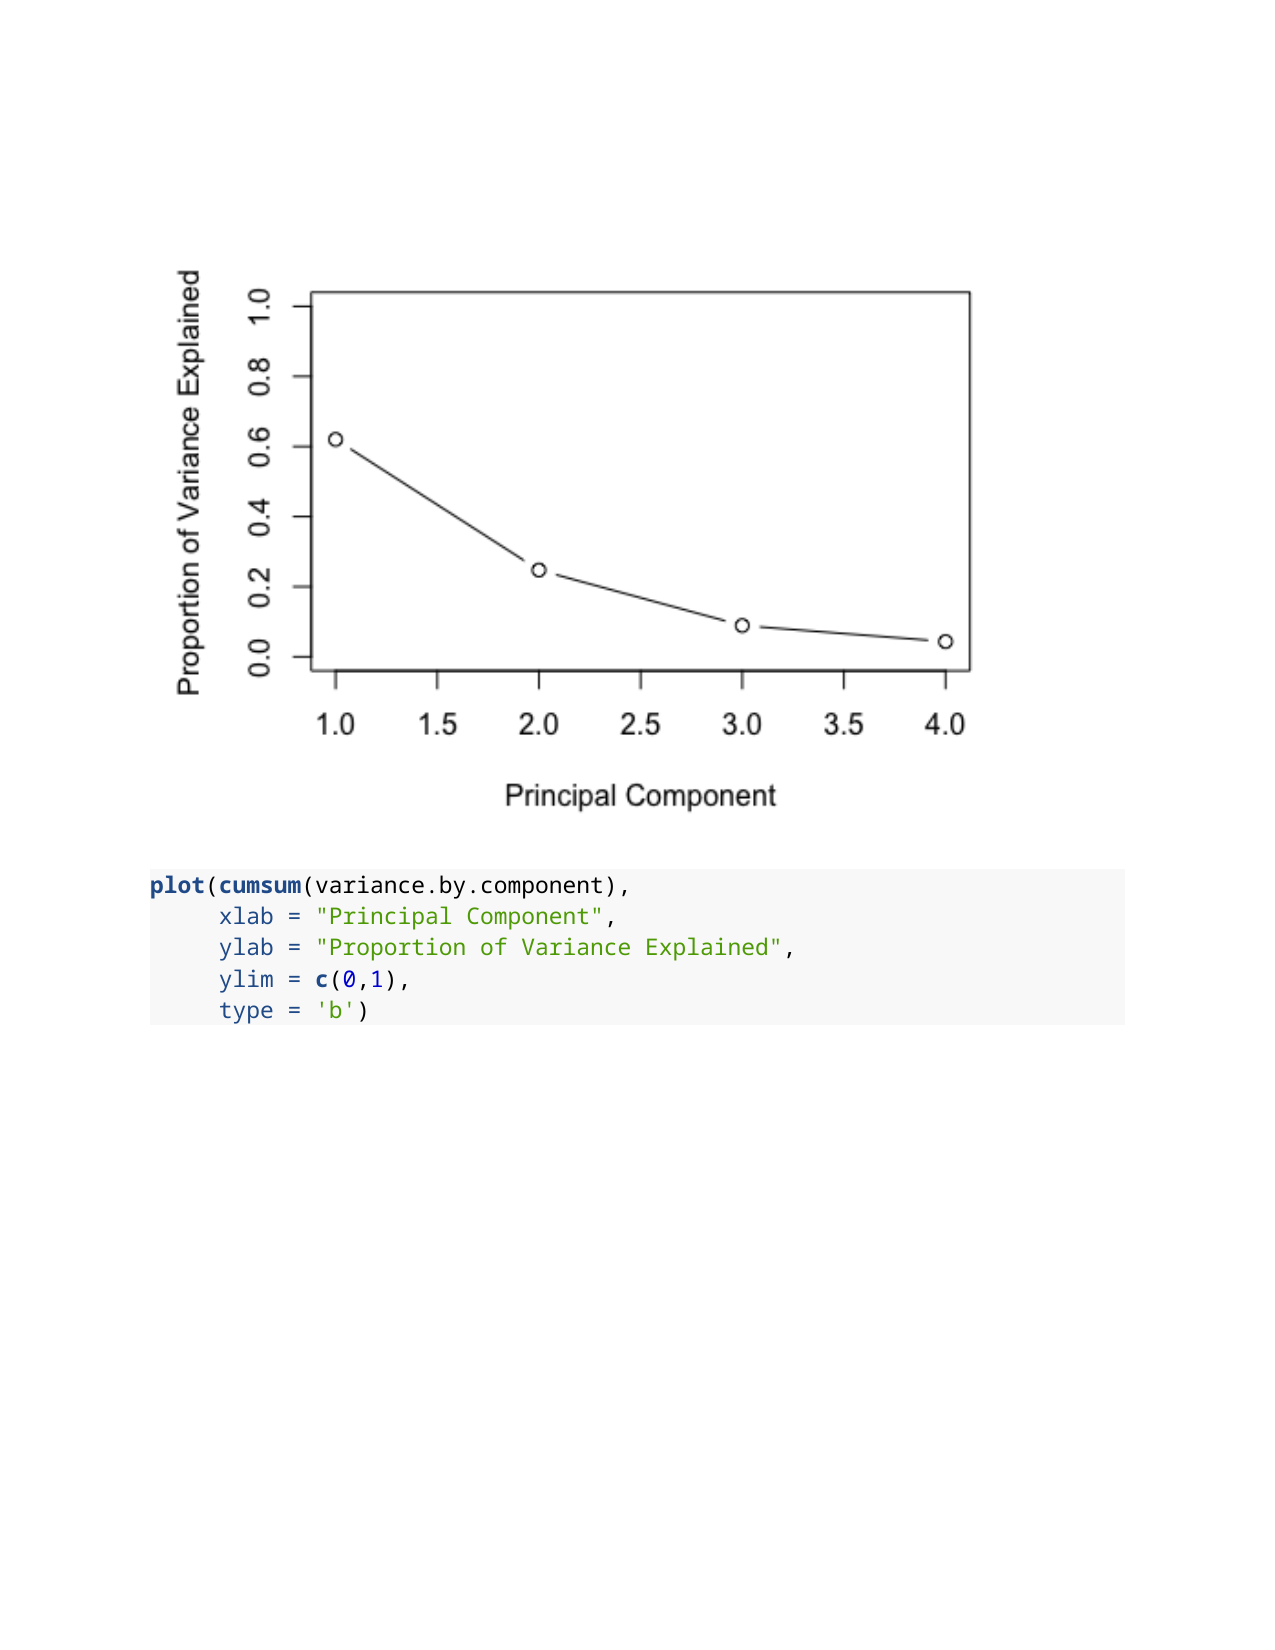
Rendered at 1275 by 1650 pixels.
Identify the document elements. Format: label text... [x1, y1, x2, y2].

text plot(cumsum(variance.by.component), xlab = "Principal Component", ylab = "Proportion of Variance Explained", ylim = c(0,1), type = 'b') [150, 869, 1125, 1025]
picture [168, 150, 1044, 850]
